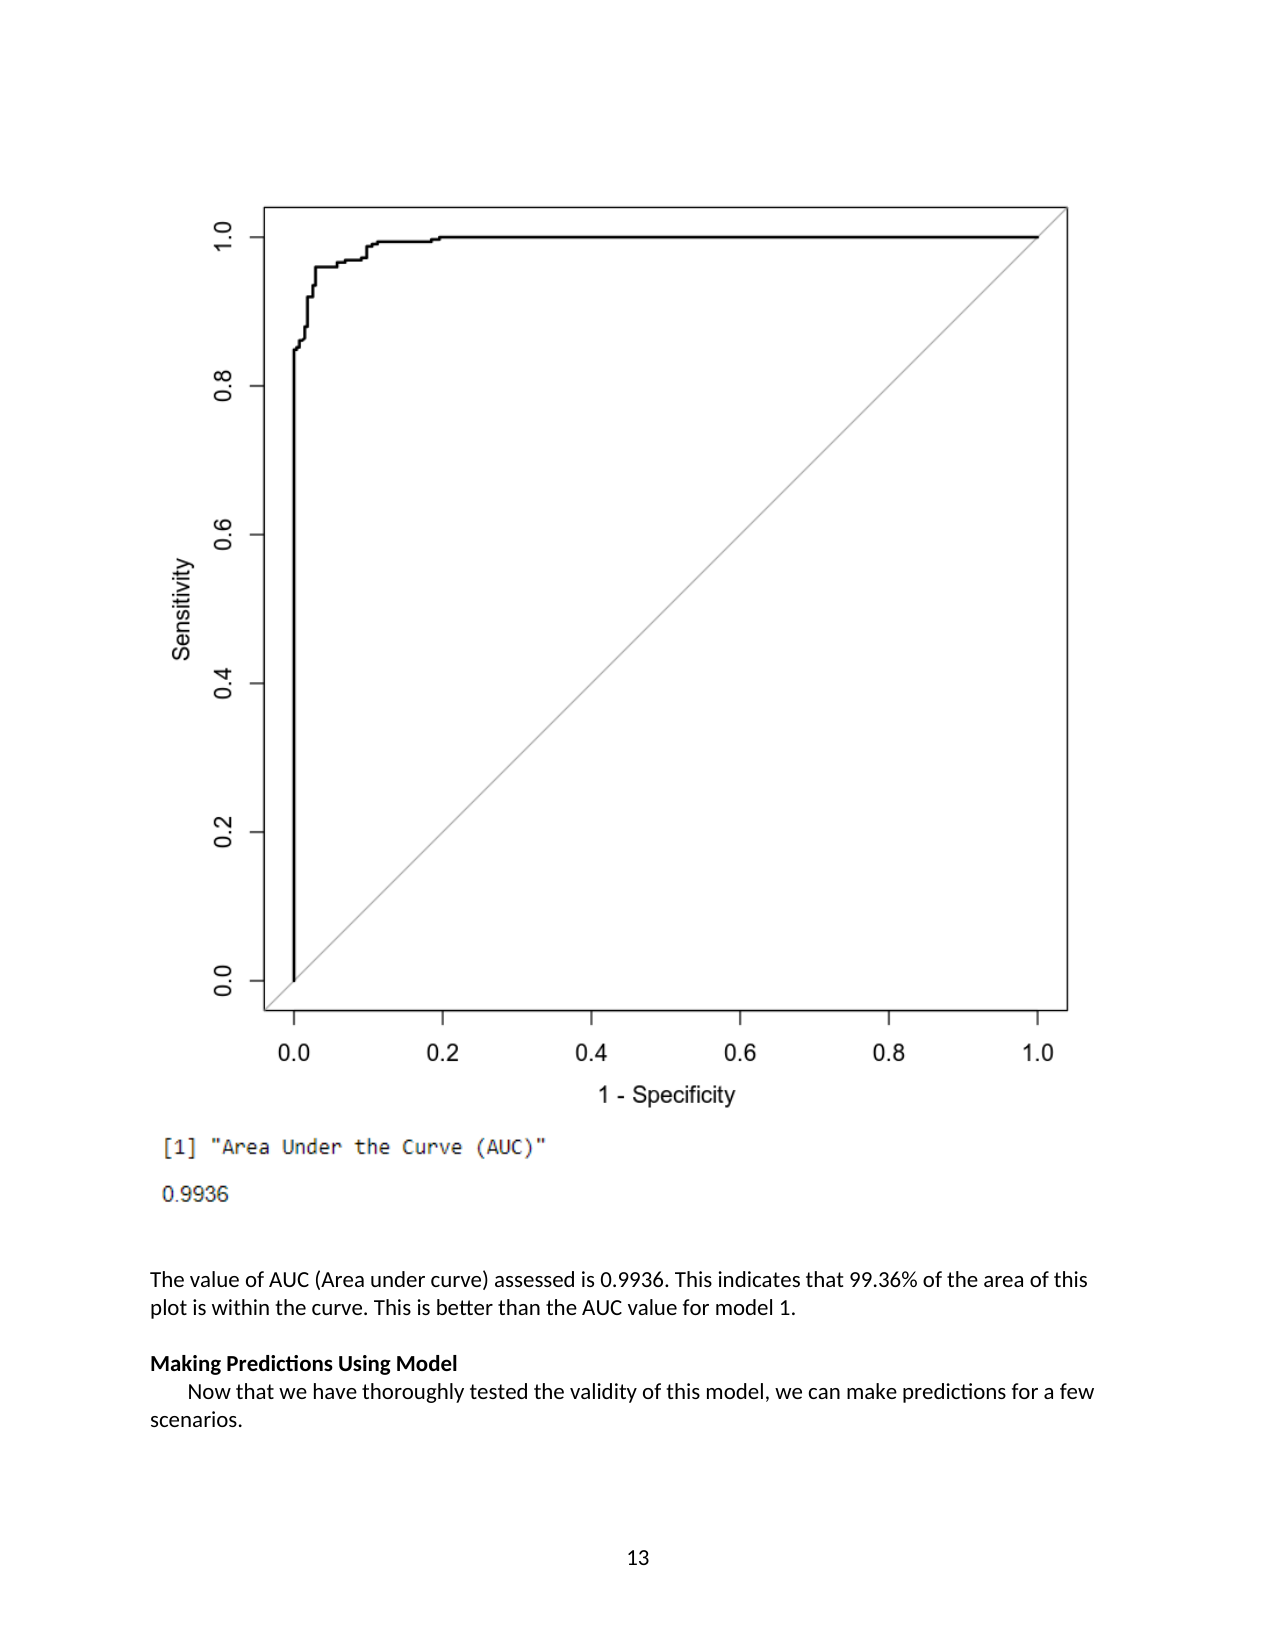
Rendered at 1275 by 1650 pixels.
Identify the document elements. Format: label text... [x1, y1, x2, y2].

text Now that we have thoroughly tested the validity of this model, we can make predictions for a few scenarios. [150, 1377, 1125, 1433]
text The value of AUC (Area under curve) assessed is 0.9936. This indicates that 99.36% of the area of this plot is within the curve. This is better than the AUC value for model 1. [150, 1265, 1125, 1321]
picture [150, 150, 1125, 1210]
subtitle Making Predictions Using Model [150, 1349, 1125, 1377]
